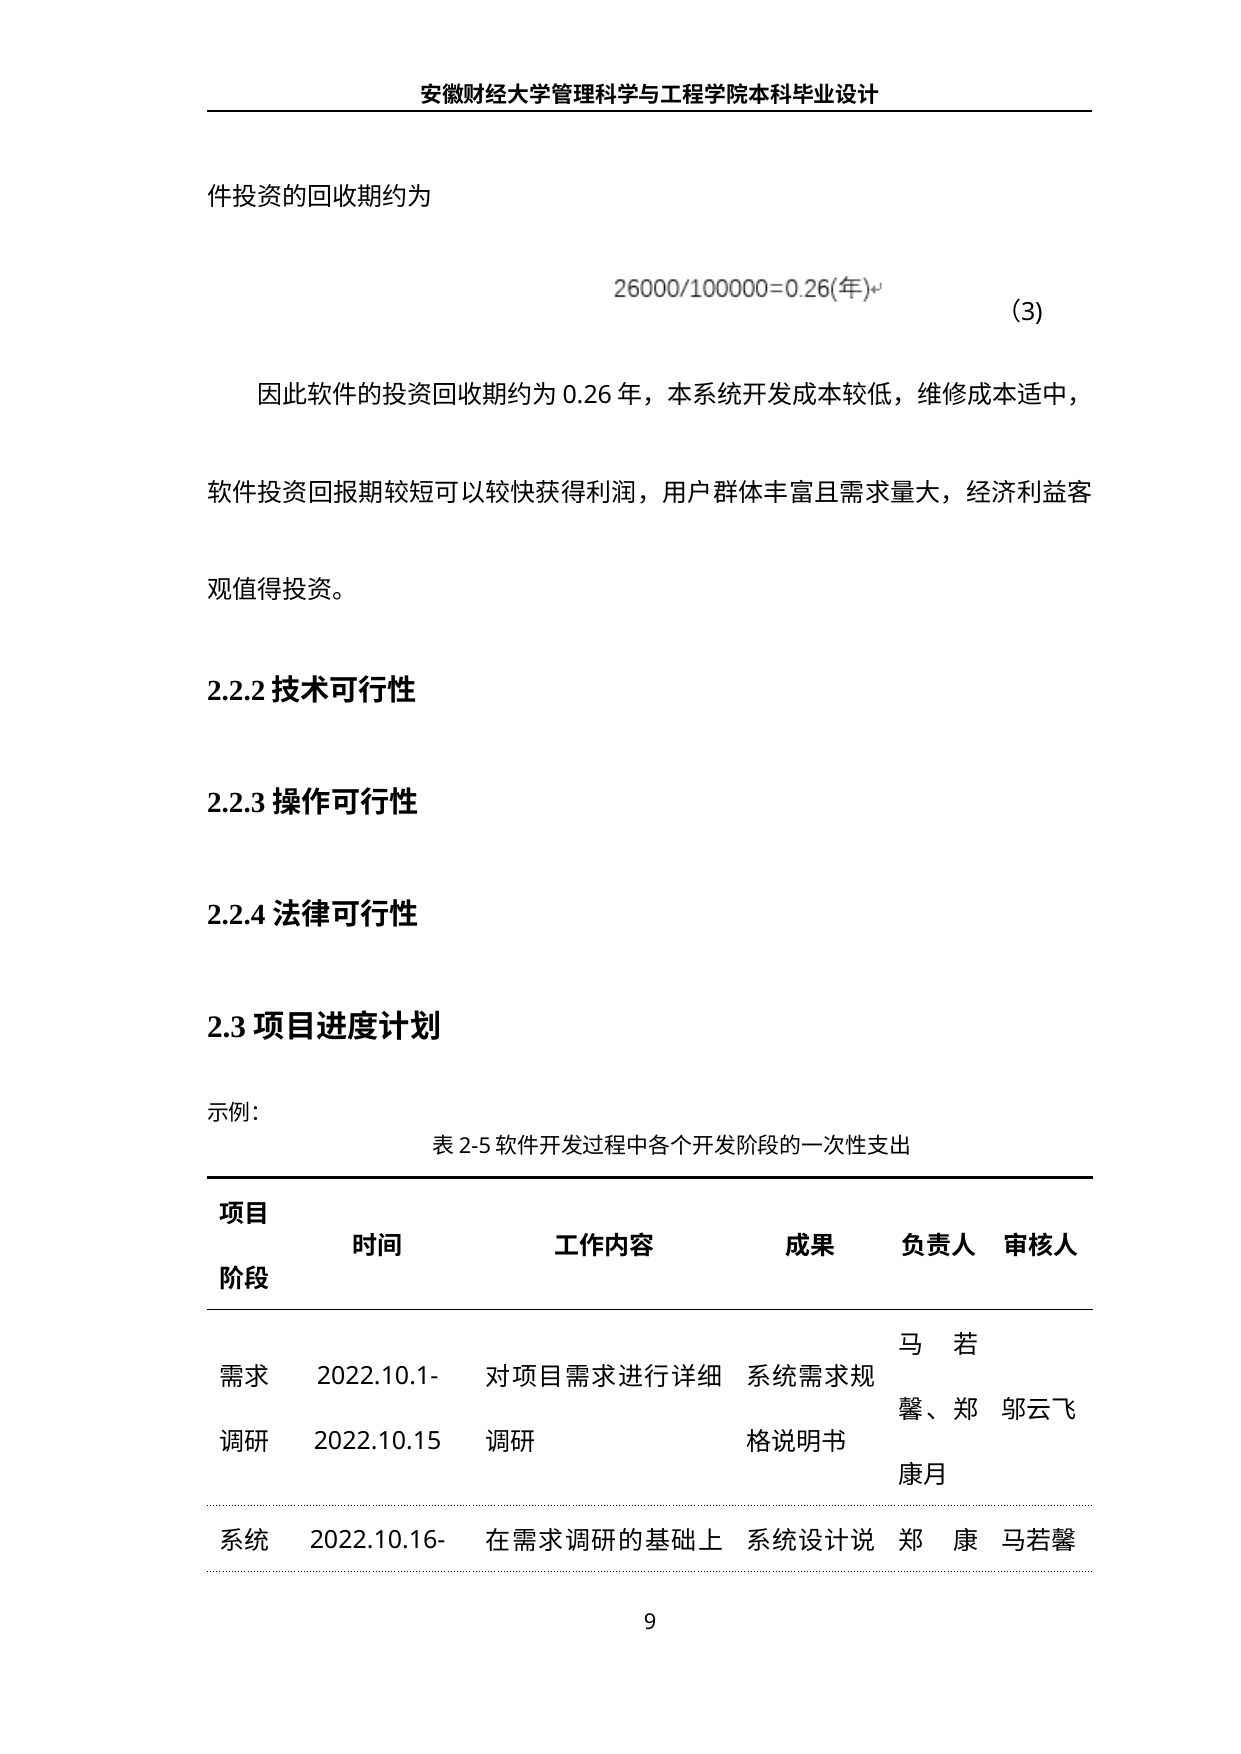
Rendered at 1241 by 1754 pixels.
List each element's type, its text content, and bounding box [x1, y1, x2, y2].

subtitle 2.3 项目进度计划 [207, 991, 1092, 1056]
subtitle 2.2.2技术可行性 [207, 655, 1092, 720]
table_cell 郑康月、邬云飞 [887, 1505, 990, 1571]
table_cell 马若馨、郑康月 [887, 1310, 990, 1505]
table_header 负责人 [887, 1179, 990, 1309]
text （3) [207, 245, 1042, 342]
subtitle 2.2.3 操作可行性 [207, 767, 1092, 832]
table_header 项目阶段 [207, 1179, 281, 1309]
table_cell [281, 1505, 474, 1571]
table_header 时间 [281, 1179, 474, 1309]
table_cell 马若馨 [990, 1505, 1092, 1571]
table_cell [474, 1505, 735, 1571]
table_cell 邬云飞 [990, 1310, 1092, 1505]
text 示例： [207, 1095, 1092, 1127]
text 因此软件的投资回收期约为0.26年，本系统开发成本较低，维修成本适中，软件投资回报期较短可以较快获得利润，用户群体丰富且需求量大，经济利益客观值得投资。 [207, 360, 1092, 620]
table_cell 系统设计说明书 [735, 1505, 887, 1571]
table_cell 对项目需求进行详细调研 [474, 1310, 735, 1505]
table_cell 系统需求规格说明书 [735, 1310, 887, 1505]
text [207, 162, 1092, 227]
table_cell 需求调研 [207, 1310, 281, 1505]
table_header 工作内容 [474, 1179, 735, 1309]
text 表2-5软件开发过程中各个开发阶段的一次性支出 [207, 1127, 1092, 1160]
table_header 审核人 [990, 1179, 1092, 1309]
table_header 成果 [735, 1179, 887, 1309]
table_cell 系统设计 [207, 1505, 281, 1571]
picture [592, 259, 899, 321]
subtitle 2.2.4 法律可行性 [207, 879, 1092, 944]
table_cell 2022.10.1-2022.10.15 [281, 1310, 474, 1505]
